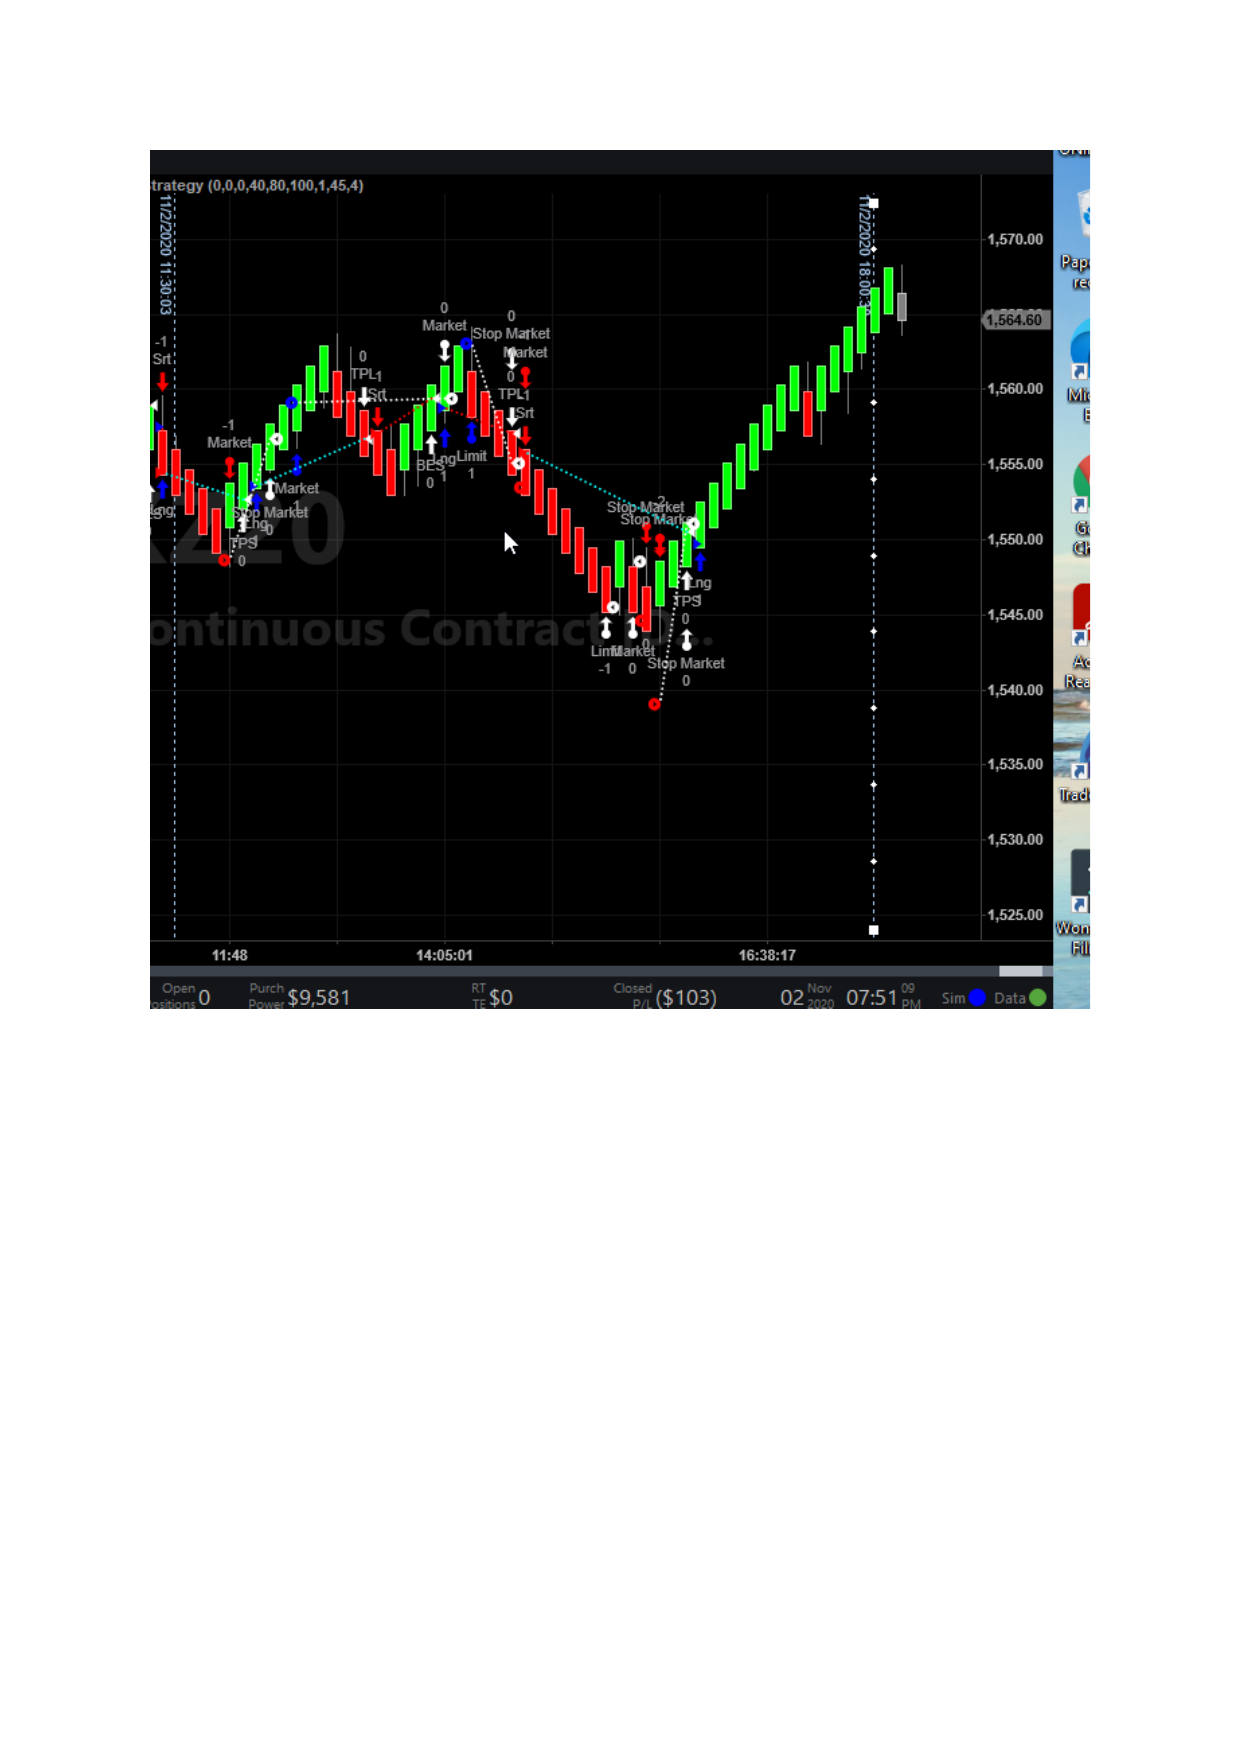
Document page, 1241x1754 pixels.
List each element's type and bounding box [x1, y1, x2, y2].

picture [150, 150, 1091, 1009]
